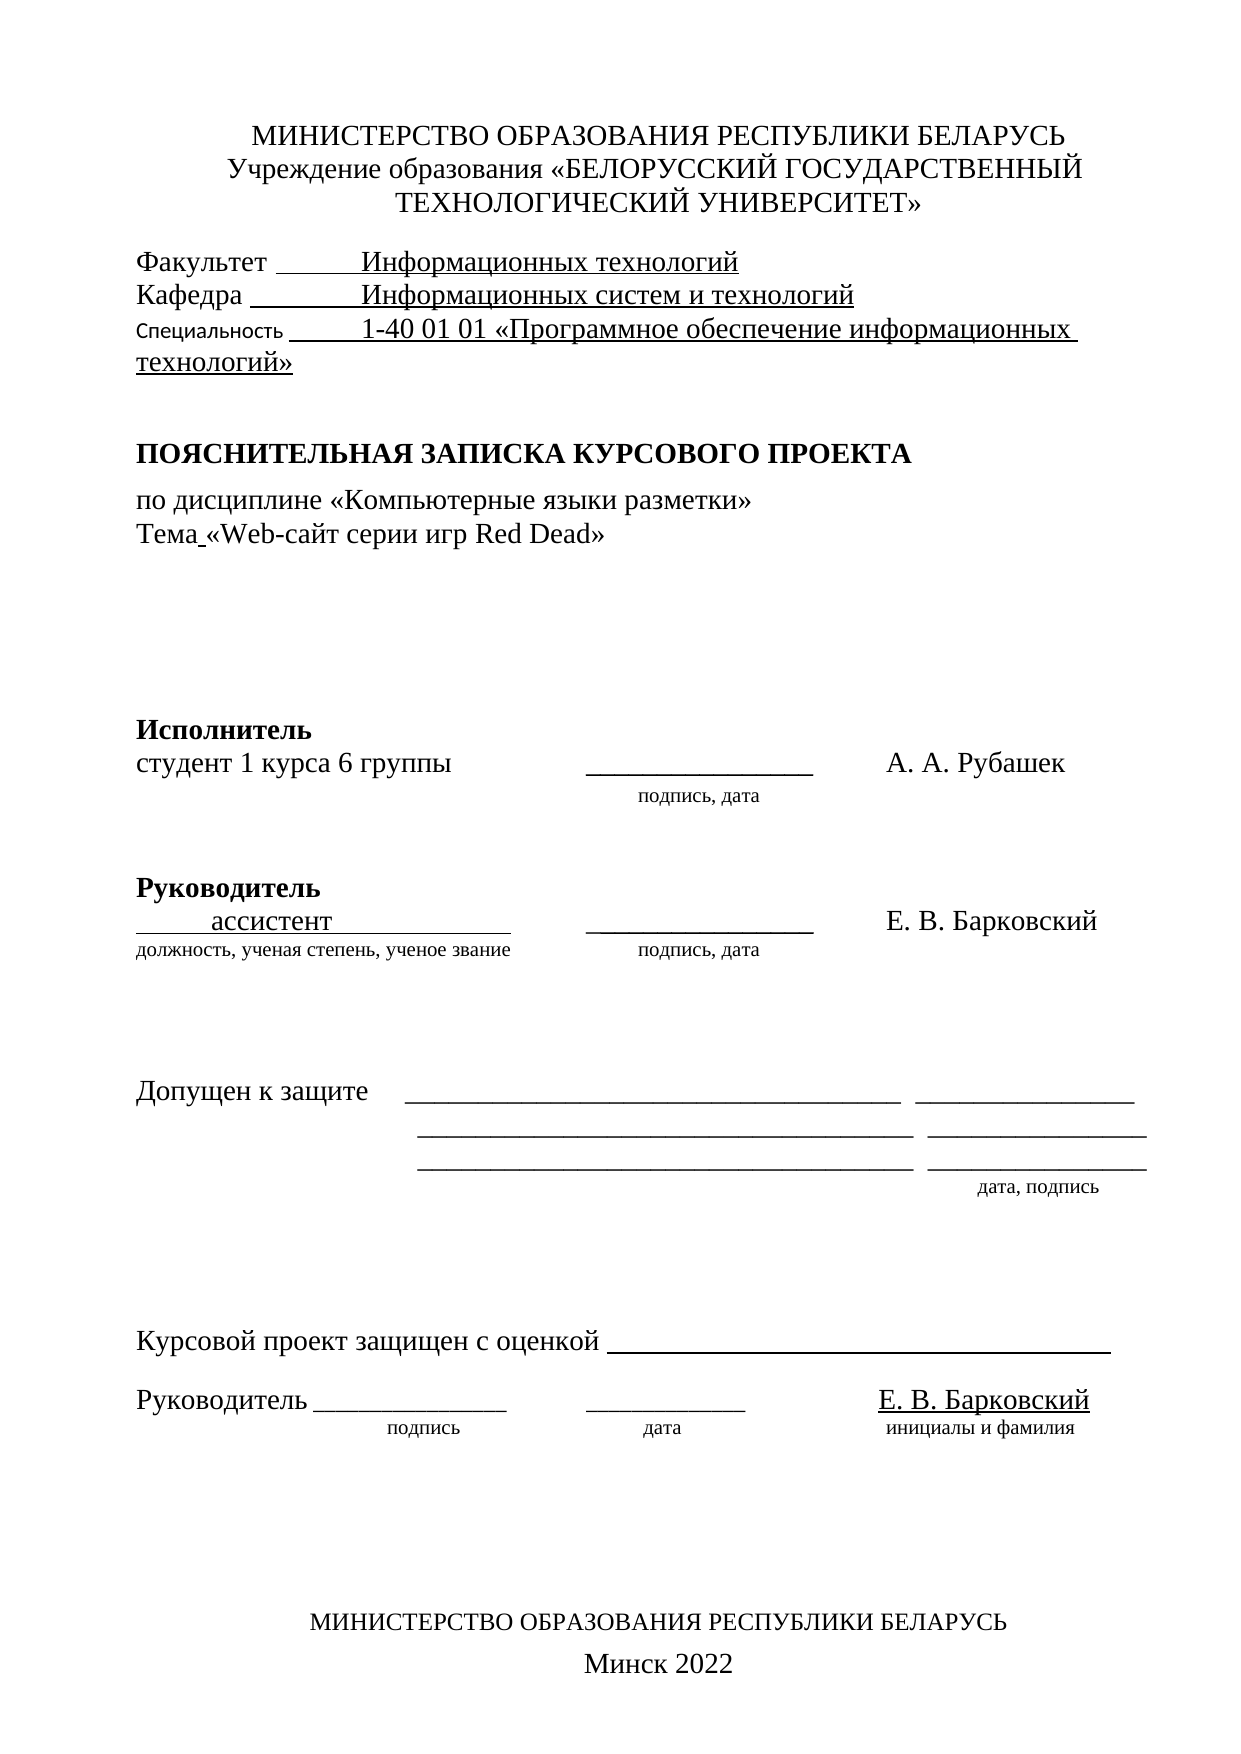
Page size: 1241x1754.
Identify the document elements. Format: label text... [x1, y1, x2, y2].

text Допущен к защите __________________________________ _______________ [136, 1073, 1181, 1107]
text Кафедра Информационных систем и технологий [136, 277, 1181, 311]
text __________________________________ _______________ [136, 1107, 1181, 1141]
text МИНИСТЕРСТВО ОБРАЗОВАНИЯ РЕСПУБЛИКИ БЕЛАРУСЬ Учреждение образования «БЕЛОРУССКИЙ ГОСУДАРСТВЕННЫЙ ТЕХНОЛОГИЧЕСКИЙ УНИВЕРСИТЕТ» [136, 118, 1181, 219]
text Специальность 1-40 01 01 «Программное обеспечение информационных технологий» [136, 311, 1181, 378]
text подпись, дата [136, 783, 1181, 807]
text Исполнитель [136, 712, 1181, 746]
text Факультет Информационных технологий [136, 244, 1181, 277]
text ПОЯСНИТЕЛЬНАЯ ЗАПИСКА КУРСОВОГО ПРОЕКТА [136, 436, 1181, 470]
text ассистент ________________ Е. В. Барковский [136, 903, 1181, 937]
text по дисциплине «Компьютерные языки разметки» [136, 482, 1181, 516]
text студент 1 курса 6 группы ________________ А. А. Рубашек [136, 746, 1181, 779]
text подпись дата инициалы и фамилия [136, 1415, 1181, 1439]
text Руководитель _________________ ______________ Е. В. Барковский [136, 1382, 1181, 1415]
text Курсовой проект защищен с оценкой [136, 1323, 1181, 1357]
text Тема «Web-сайт серии игр Red Dead» [136, 516, 1181, 549]
text дата, подпись [136, 1174, 1181, 1198]
text Руководитель [136, 870, 1181, 903]
text должность, ученая степень, ученое звание подпись, дата [136, 937, 1181, 961]
text __________________________________ _______________ [136, 1141, 1181, 1174]
text МИНИСТЕРСТВО ОБРАЗОВАНИЯ РЕСПУБЛИКИ БЕЛАРУСЬ [136, 1607, 1181, 1636]
